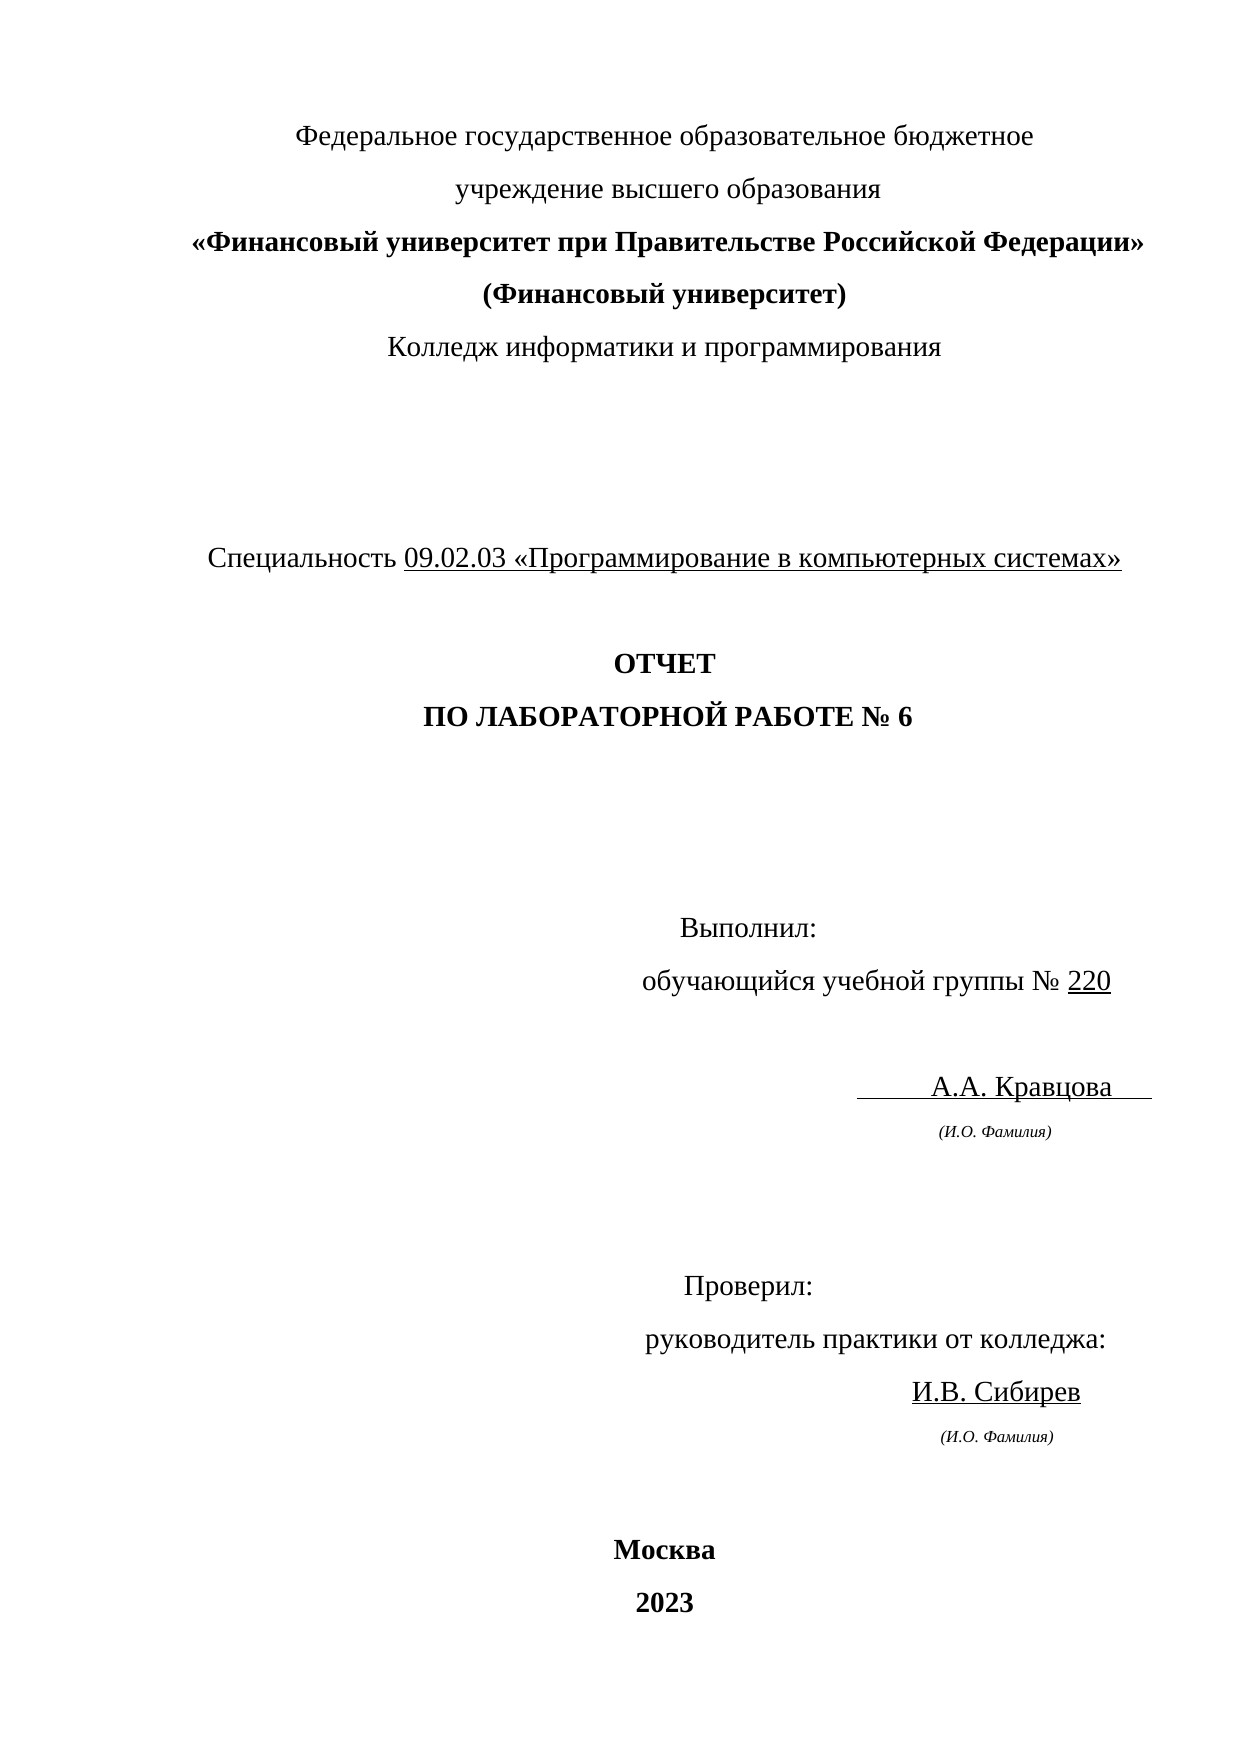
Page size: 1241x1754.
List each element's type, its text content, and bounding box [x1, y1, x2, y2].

text учреждение высшего образования [177, 171, 1152, 204]
text (Финансовый университет) [177, 277, 1152, 310]
text Проверил: [177, 1268, 1152, 1302]
text (И.О. Фамилия) [472, 1427, 1152, 1460]
text Специальность 09.02.03 «Программирование в компьютерных системах» [177, 541, 1152, 574]
text Выполнил: [177, 910, 1152, 944]
text Колледж информатики и программирования [177, 329, 1152, 363]
text Федеральное государственное образовательное бюджетное [177, 118, 1152, 152]
text 2023 [177, 1585, 1152, 1618]
text (И.О. Фамилия) [841, 1122, 1152, 1155]
text И.В. Сибирев [767, 1374, 1152, 1407]
text руководитель практики от колледжа: [177, 1321, 1152, 1354]
text А.А. Кравцова [177, 1069, 1152, 1102]
text обучающийся учебной группы № 220 [177, 963, 1152, 997]
text ПО ЛАБОРАТОРНОЙ РАБОТЕ № 6 [177, 699, 1152, 733]
text ОТЧЕТ [177, 646, 1152, 680]
text Москва [177, 1532, 1152, 1566]
text «Финансовый университет при Правительстве Российской Федерации» [177, 224, 1152, 257]
